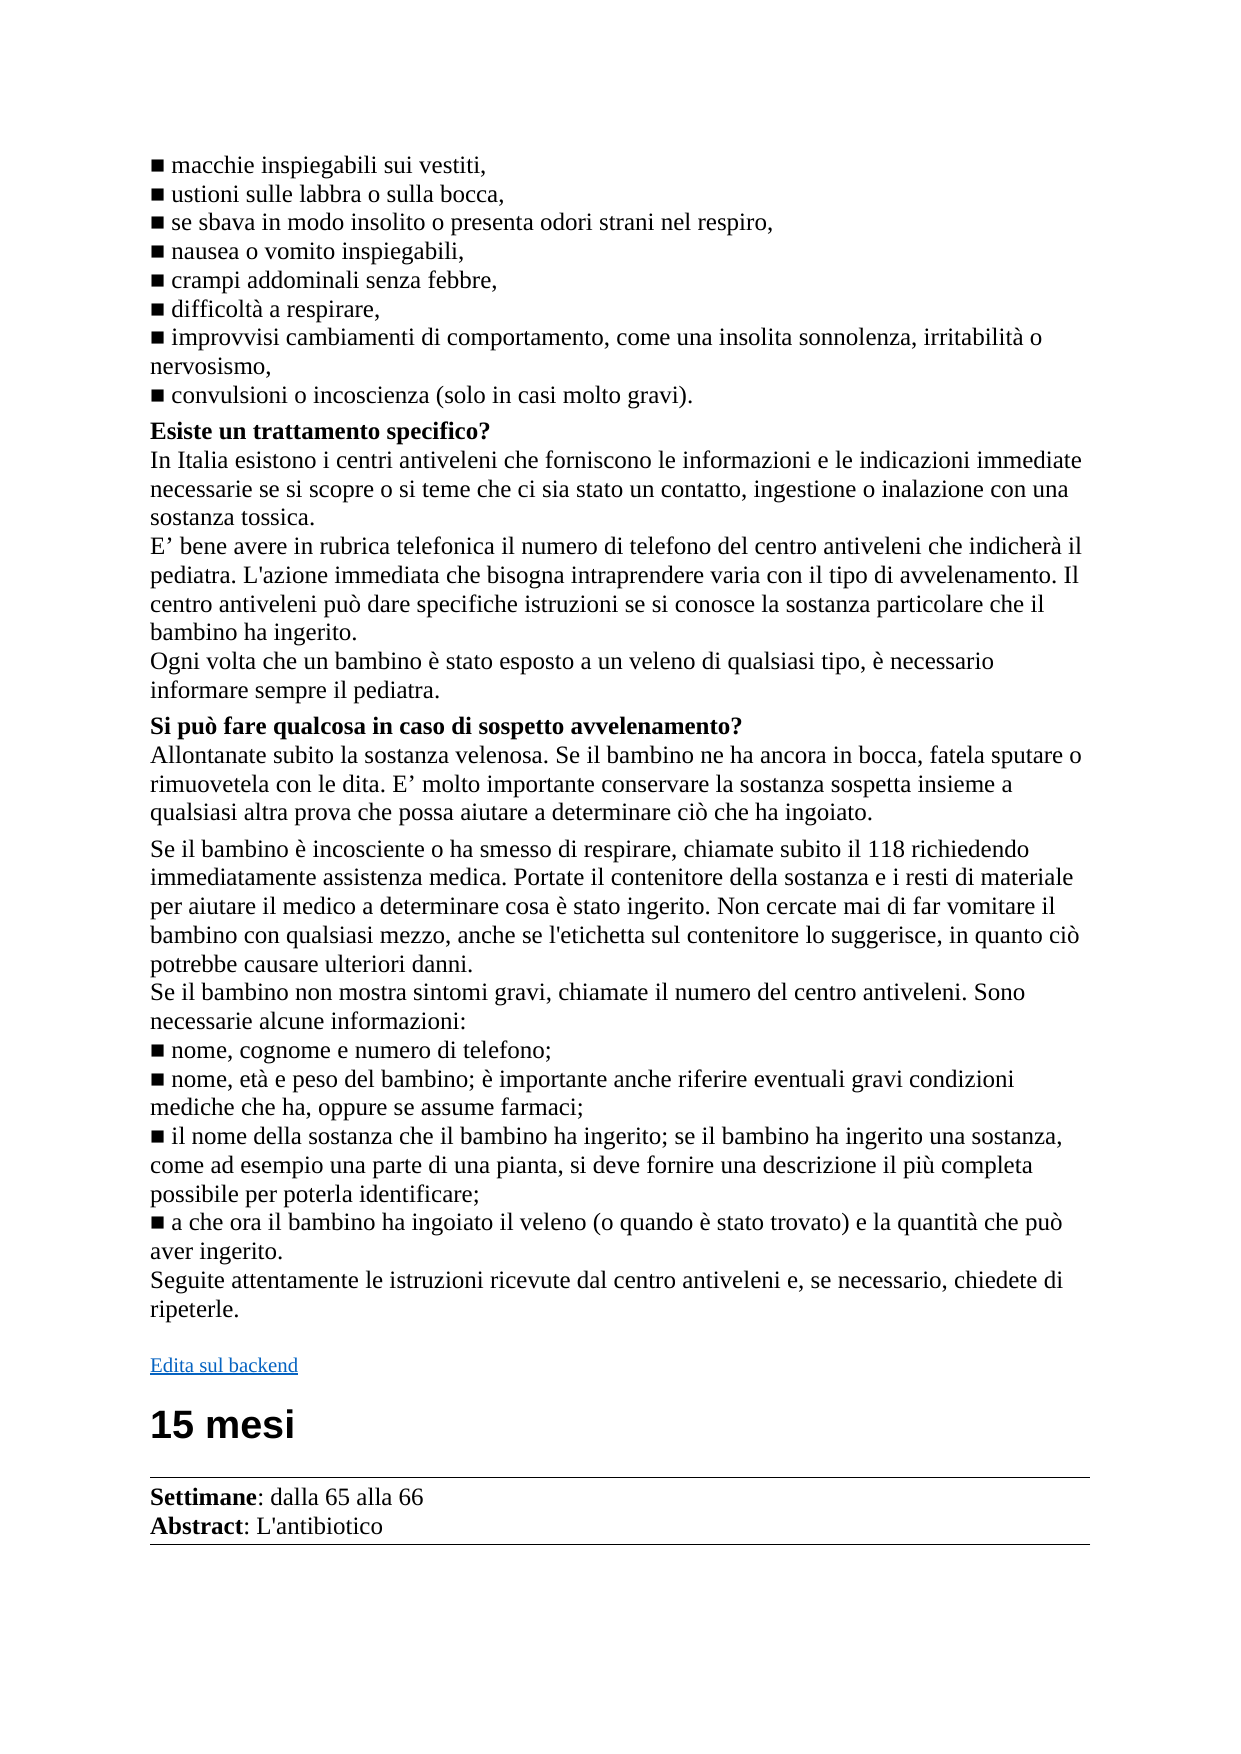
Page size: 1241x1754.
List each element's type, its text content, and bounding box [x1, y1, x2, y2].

text Settimane: dalla 65 alla 66 Abstract: L'antibiotico [150, 1478, 1090, 1544]
text Edita sul backend [150, 1352, 1090, 1377]
subtitle 15 mesi [150, 1402, 1090, 1447]
text Se il bambino è incosciente o ha smesso di respirare, chiamate subito il 118 richiedendo immediatamente assistenza medica. Portate il contenitore della sostanza e i resti di materiale per aiutare il medico a determinare cosa è stato ingerito. Non cercate mai di far vomitare il bambino con qualsiasi mezzo, anche se l'etichetta sul contenitore lo suggerisce, in quanto ciò potrebbe causare ulteriori danni. Se il bambino non mostra sintomi gravi, chiamate il numero del centro antiveleni. Sono necessarie alcune informazioni: ■ nome, cognome e numero di telefono; ■ nome, età e peso del bambino; è importante anche riferire eventuali gravi condizioni mediche che ha, oppure se assume farmaci; ■ il nome della sostanza che il bambino ha ingerito; se il bambino ha ingerito una sostanza, come ad esempio una parte di una pianta, si deve fornire una descrizione il più completa possibile per poterla identificare; ■ a che ora il bambino ha ingoiato il veleno (o quando è stato trovato) e la quantità che può aver ingerito. Seguite attentamente le istruzioni ricevute dal centro antiveleni e, se necessario, chiedete di ripeterle. [150, 834, 1090, 1322]
text Esiste un trattamento specifico? In Italia esistono i centri antiveleni che forniscono le informazioni e le indicazioni immediate necessarie se si scopre o si teme che ci sia stato un contatto, ingestione o inalazione con una sostanza tossica. E’ bene avere in rubrica telefonica il numero di telefono del centro antiveleni che indicherà il pediatra. L'azione immediata che bisogna intraprendere varia con il tipo di avvelenamento. Il centro antiveleni può dare specifiche istruzioni se si conosce la sostanza particolare che il bambino ha ingerito. Ogni volta che un bambino è stato esposto a un veleno di qualsiasi tipo, è necessario informare sempre il pediatra. [150, 416, 1090, 704]
text Si può fare qualcosa in caso di sospetto avvelenamento? Allontanate subito la sostanza velenosa. Se il bambino ne ha ancora in bocca, fatela sputare o rimuovetela con le dita. E’ molto importante conservare la sostanza sospetta insieme a qualsiasi altra prova che possa aiutare a determinare ciò che ha ingoiato. [150, 711, 1090, 826]
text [150, 150, 1090, 409]
